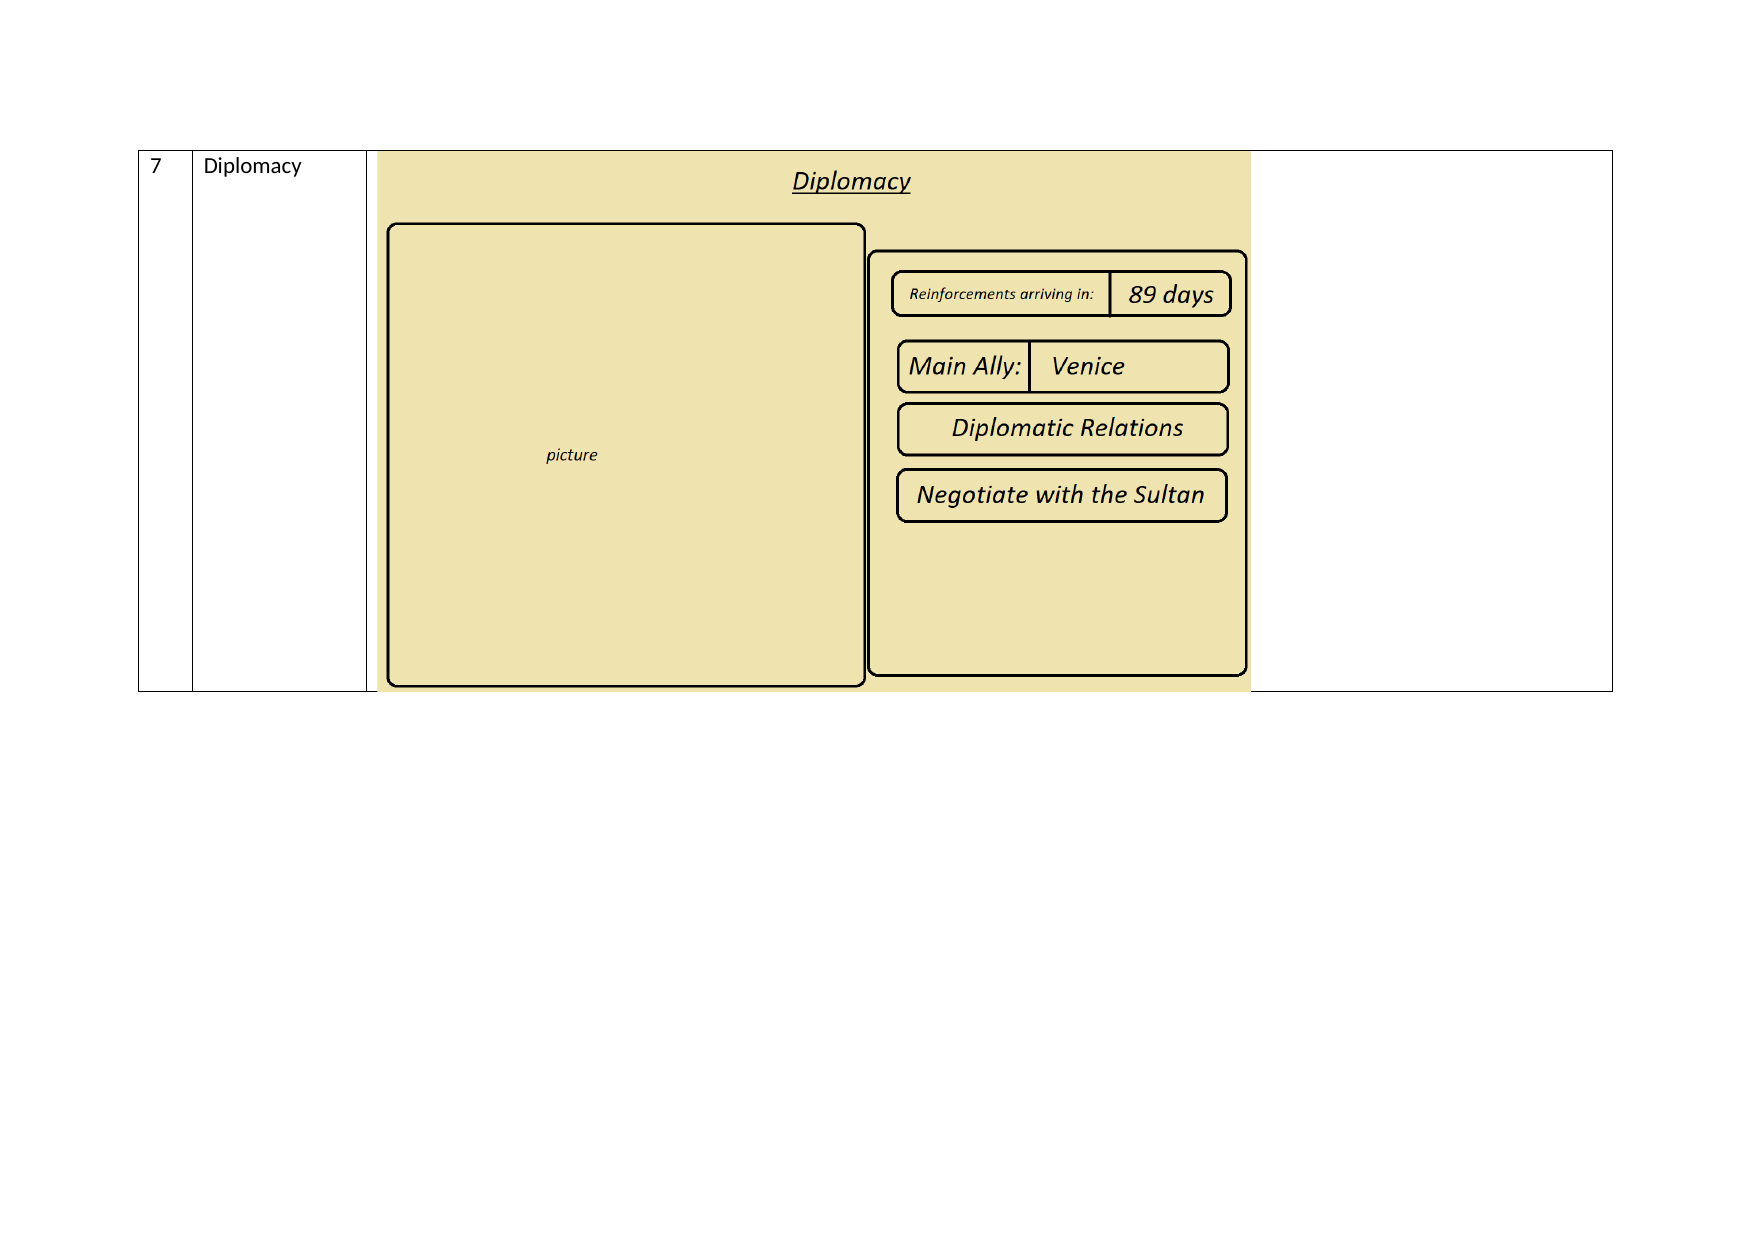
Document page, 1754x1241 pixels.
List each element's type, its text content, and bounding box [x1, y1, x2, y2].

table_cell Diplomacy [193, 151, 366, 691]
table_cell 7 [139, 151, 192, 691]
table_cell [1252, 151, 1612, 691]
picture [377, 151, 1252, 692]
table_cell [367, 151, 377, 691]
